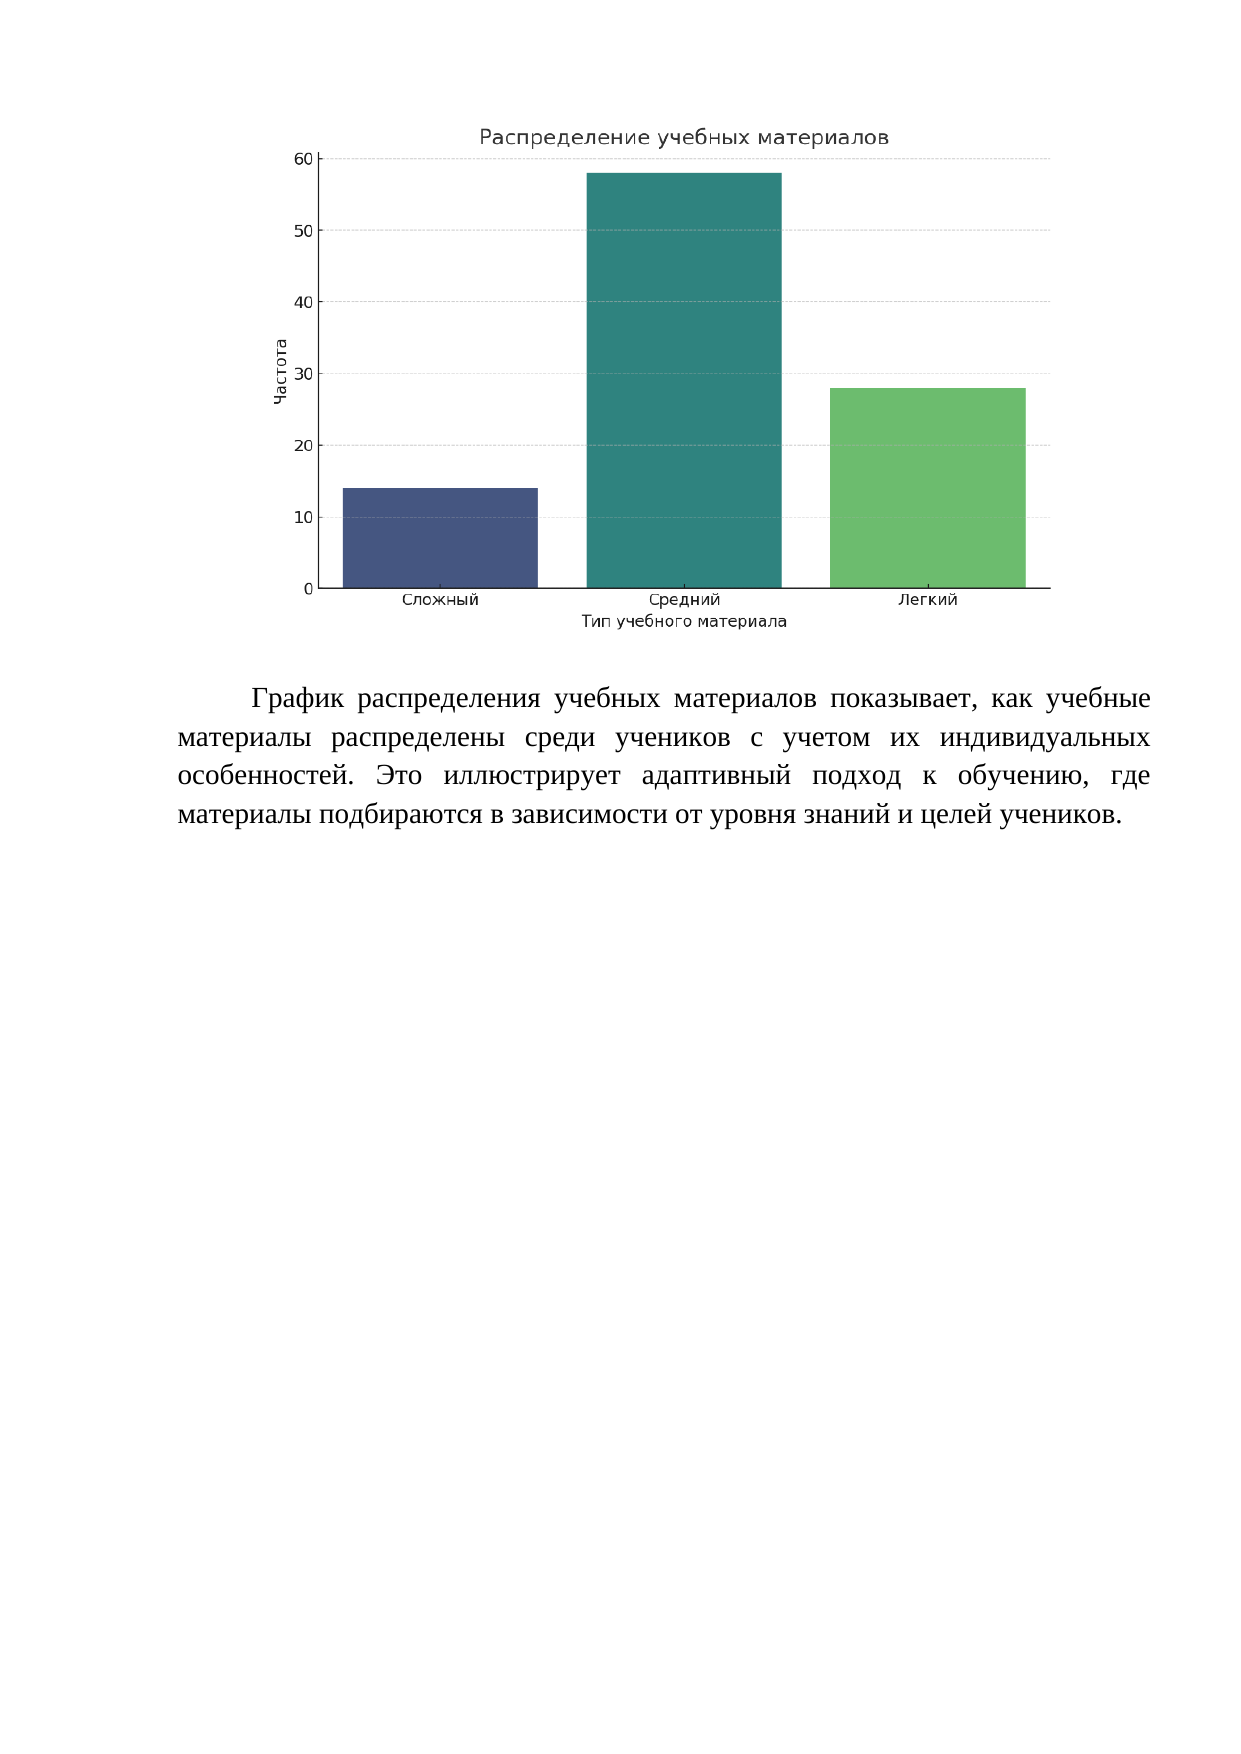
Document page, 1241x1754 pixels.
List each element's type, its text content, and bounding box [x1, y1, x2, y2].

list График распределения учебных материалов показывает, как учебные материалы распределены среди учеников с учетом их индивидуальных особенностей. Это иллюстрирует адаптивный подход к обучению, где материалы подбираются в зависимости от уровня знаний и целей учеников. [177, 680, 1152, 829]
picture [269, 118, 1059, 637]
